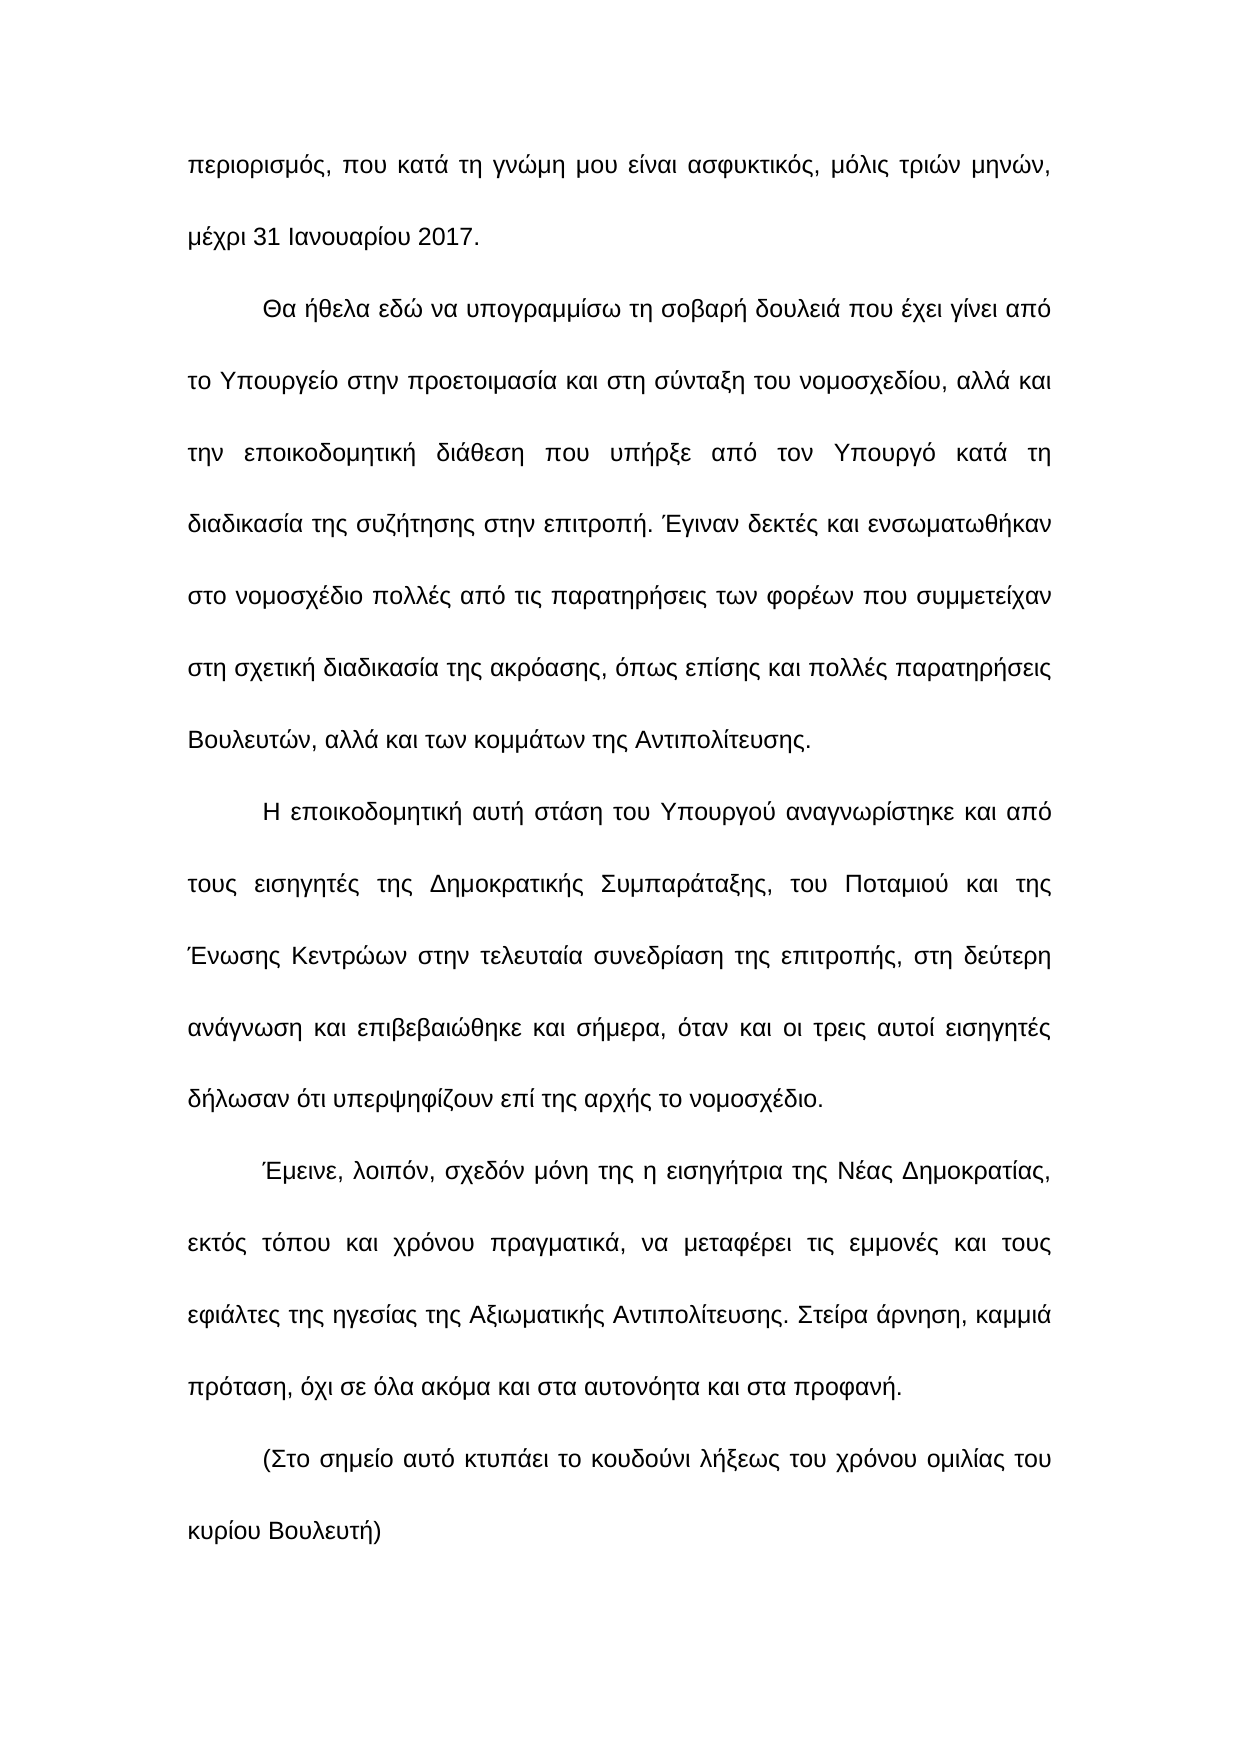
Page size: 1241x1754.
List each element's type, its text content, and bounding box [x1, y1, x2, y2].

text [187, 150, 1053, 251]
text Η εποικοδομητική αυτή στάση του Υπουργού αναγνωρίστηκε και από τους εισηγητές της Δημοκρατικής Συμπαράταξης, του Ποταμιού και της Ένωσης Κεντρώων στην τελευταία συνεδρίαση της επιτροπής, στη δεύτερη ανάγνωση και επιβεβαιώθηκε και σήμερα, όταν και οι τρεις αυτοί εισηγητές δήλωσαν ότι υπερψηφίζουν επί της αρχής το νομοσχέδιο. [187, 797, 1053, 1113]
text (Στο σημείο αυτό κτυπάει το κουδούνι λήξεως του χρόνου ομιλίας του κυρίου Βουλευτή) [187, 1444, 1053, 1544]
text Θα ήθελα εδώ να υπογραμμίσω τη σοβαρή δουλειά που έχει γίνει από το Υπουργείο στην προετοιμασία και στη σύνταξη του νομοσχεδίου, αλλά και την εποικοδομητική διάθεση που υπήρξε από τον Υπουργό κατά τη διαδικασία της συζήτησης στην επιτροπή. Έγιναν δεκτές και ενσωματωθήκαν στο νομοσχέδιο πολλές από τις παρατηρήσεις των φορέων που συμμετείχαν στη σχετική διαδικασία της ακρόασης, όπως επίσης και πολλές παρατηρήσεις Βουλευτών, αλλά και των κομμάτων της Αντιπολίτευσης. [187, 294, 1053, 754]
text Έμεινε, λοιπόν, σχεδόν μόνη της η εισηγήτρια της Νέας Δημοκρατίας, εκτός τόπου και χρόνου πραγματικά, να μεταφέρει τις εμμονές και τους εφιάλτες της ηγεσίας της Αξιωματικής Αντιπολίτευσης. Στείρα άρνηση, καμμιά πρόταση, όχι σε όλα ακόμα και στα αυτονόητα και στα προφανή. [187, 1156, 1053, 1401]
